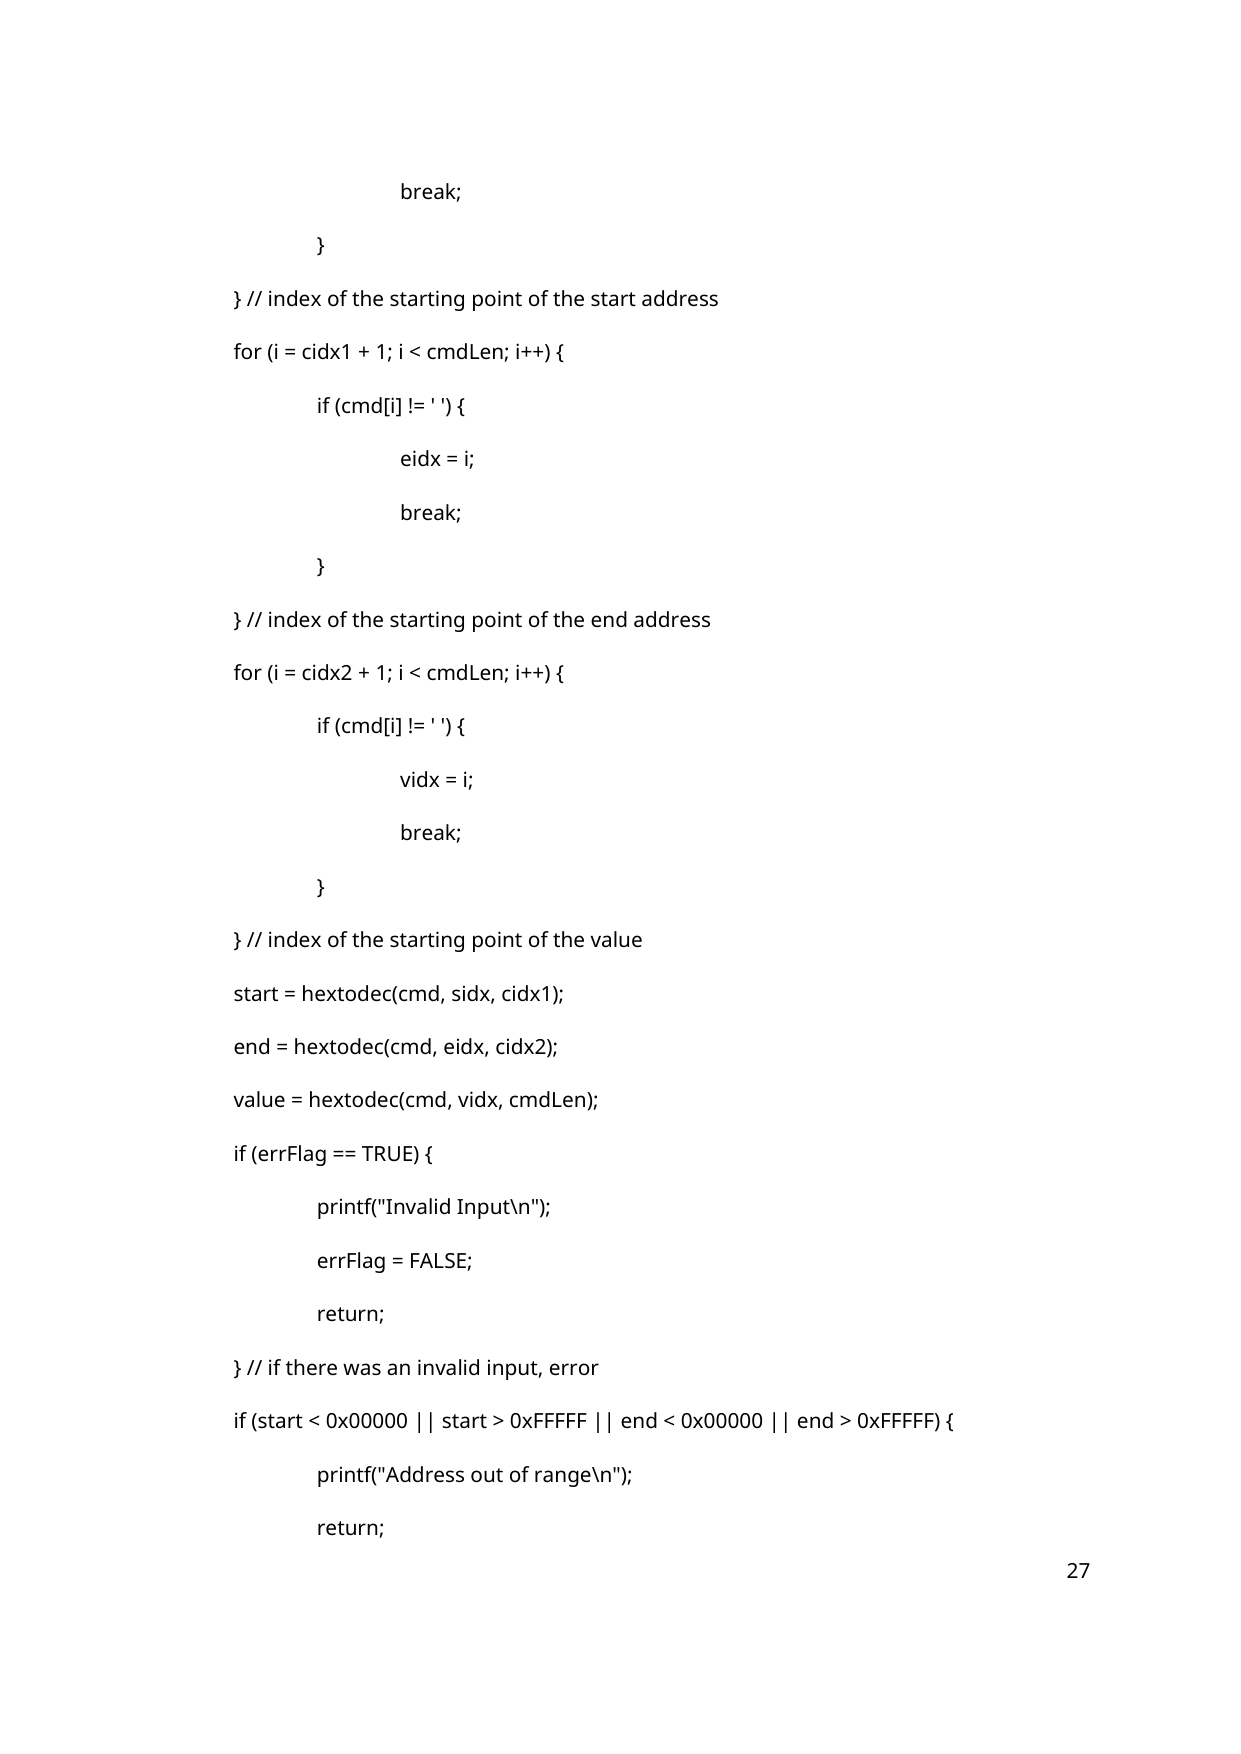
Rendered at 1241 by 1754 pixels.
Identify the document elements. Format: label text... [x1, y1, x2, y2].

text vidx = i; [179, 765, 1090, 793]
text break; [179, 818, 1090, 847]
text eidx = i; [179, 444, 1090, 473]
text if (start < 0x00000 || start > 0xFFFFF || end < 0x00000 || end > 0xFFFFF) { [179, 1406, 1090, 1435]
text } // index of the starting point of the value [179, 925, 1090, 954]
text if (errFlag == TRUE) { [179, 1139, 1090, 1167]
text } // if there was an invalid input, error [179, 1353, 1090, 1381]
text } // index of the starting point of the end address [179, 605, 1090, 633]
text } // index of the starting point of the start address [179, 284, 1090, 312]
text if (cmd[i] != ' ') { [179, 712, 1090, 740]
text printf("Invalid Input\n"); [179, 1192, 1090, 1221]
text value = hextodec(cmd, vidx, cmdLen); [179, 1086, 1090, 1114]
text } [179, 231, 1090, 259]
text start = hextodec(cmd, sidx, cidx1); [179, 979, 1090, 1007]
text } [179, 551, 1090, 580]
text } [179, 872, 1090, 900]
text return; [179, 1299, 1090, 1328]
text if (cmd[i] != ' ') { [179, 391, 1090, 419]
text break; [179, 177, 1090, 206]
text for (i = cidx2 + 1; i < cmdLen; i++) { [179, 658, 1090, 687]
text errFlag = FALSE; [179, 1246, 1090, 1274]
text printf("Address out of range\n"); [179, 1460, 1090, 1488]
text break; [179, 498, 1090, 526]
text end = hextodec(cmd, eidx, cidx2); [179, 1032, 1090, 1061]
text for (i = cidx1 + 1; i < cmdLen; i++) { [179, 337, 1090, 366]
text return; [179, 1513, 1090, 1542]
